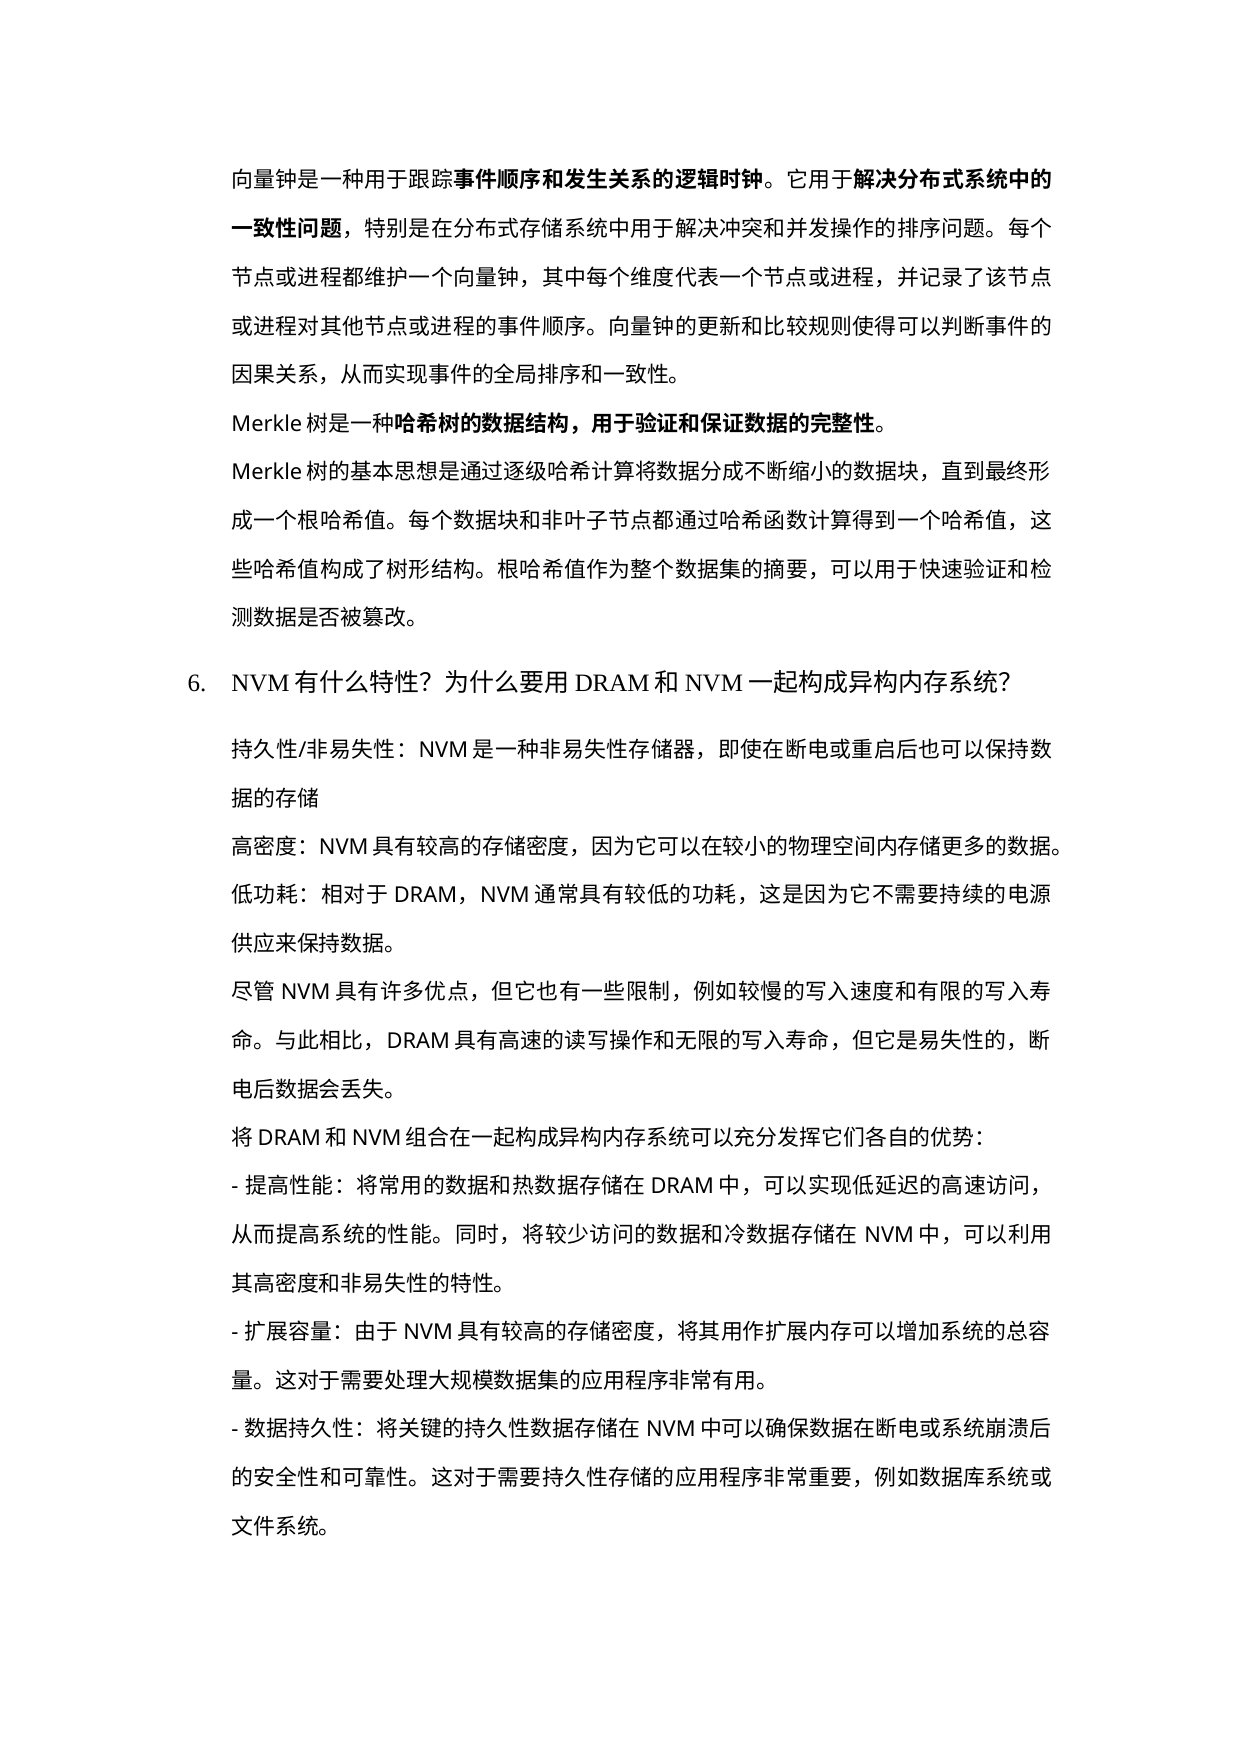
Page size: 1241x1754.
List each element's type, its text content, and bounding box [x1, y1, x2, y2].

list 将DRAM和NVM组合在一起构成异构内存系统可以充分发挥它们各自的优势： [231, 1120, 1053, 1152]
list - 数据持久性：将关键的持久性数据存储在NVM中可以确保数据在断电或系统崩溃后的安全性和可靠性。这对于需要持久性存储的应用程序非常重要，例如数据库系统或文件系统。 [231, 1411, 1053, 1541]
list NVM有什么特性？为什么要用DRAM和NVM一起构成异构内存系统？ [187, 648, 1053, 713]
list 高密度：NVM具有较高的存储密度，因为它可以在较小的物理空间内存储更多的数据。 [231, 828, 1053, 861]
text Merkle树是一种哈希树的数据结构，用于验证和保证数据的完整性。 [231, 405, 1053, 438]
list - 扩展容量：由于NVM具有较高的存储密度，将其用作扩展内存可以增加系统的总容量。这对于需要处理大规模数据集的应用程序非常有用。 [231, 1314, 1053, 1395]
list - 提高性能：将常用的数据和热数据存储在DRAM中，可以实现低延迟的高速访问，从而提高系统的性能。同时，将较少访问的数据和冷数据存储在NVM中，可以利用其高密度和非易失性的特性。 [231, 1168, 1053, 1298]
list 低功耗：相对于DRAM，NVM通常具有较低的功耗，这是因为它不需要持续的电源供应来保持数据。 [231, 877, 1053, 958]
text Merkle树的基本思想是通过逐级哈希计算将数据分成不断缩小的数据块，直到最终形成一个根哈希值。每个数据块和非叶子节点都通过哈希函数计算得到一个哈希值，这些哈希值构成了树形结构。根哈希值作为整个数据集的摘要，可以用于快速验证和检测数据是否被篡改。 [231, 454, 1053, 632]
list 持久性/非易失性：NVM是一种非易失性存储器，即使在断电或重启后也可以保持数据的存储 [231, 731, 1053, 813]
list 尽管NVM具有许多优点，但它也有一些限制，例如较慢的写入速度和有限的写入寿命。与此相比，DRAM具有高速的读写操作和无限的写入寿命，但它是易失性的，断电后数据会丢失。 [231, 974, 1053, 1104]
text 向量钟是一种用于跟踪事件顺序和发生关系的逻辑时钟。它用于解决分布式系统中的一致性问题，特别是在分布式存储系统中用于解决冲突和并发操作的排序问题。每个节点或进程都维护一个向量钟，其中每个维度代表一个节点或进程，并记录了该节点或进程对其他节点或进程的事件顺序。向量钟的更新和比较规则使得可以判断事件的因果关系，从而实现事件的全局排序和一致性。 [231, 162, 1053, 389]
